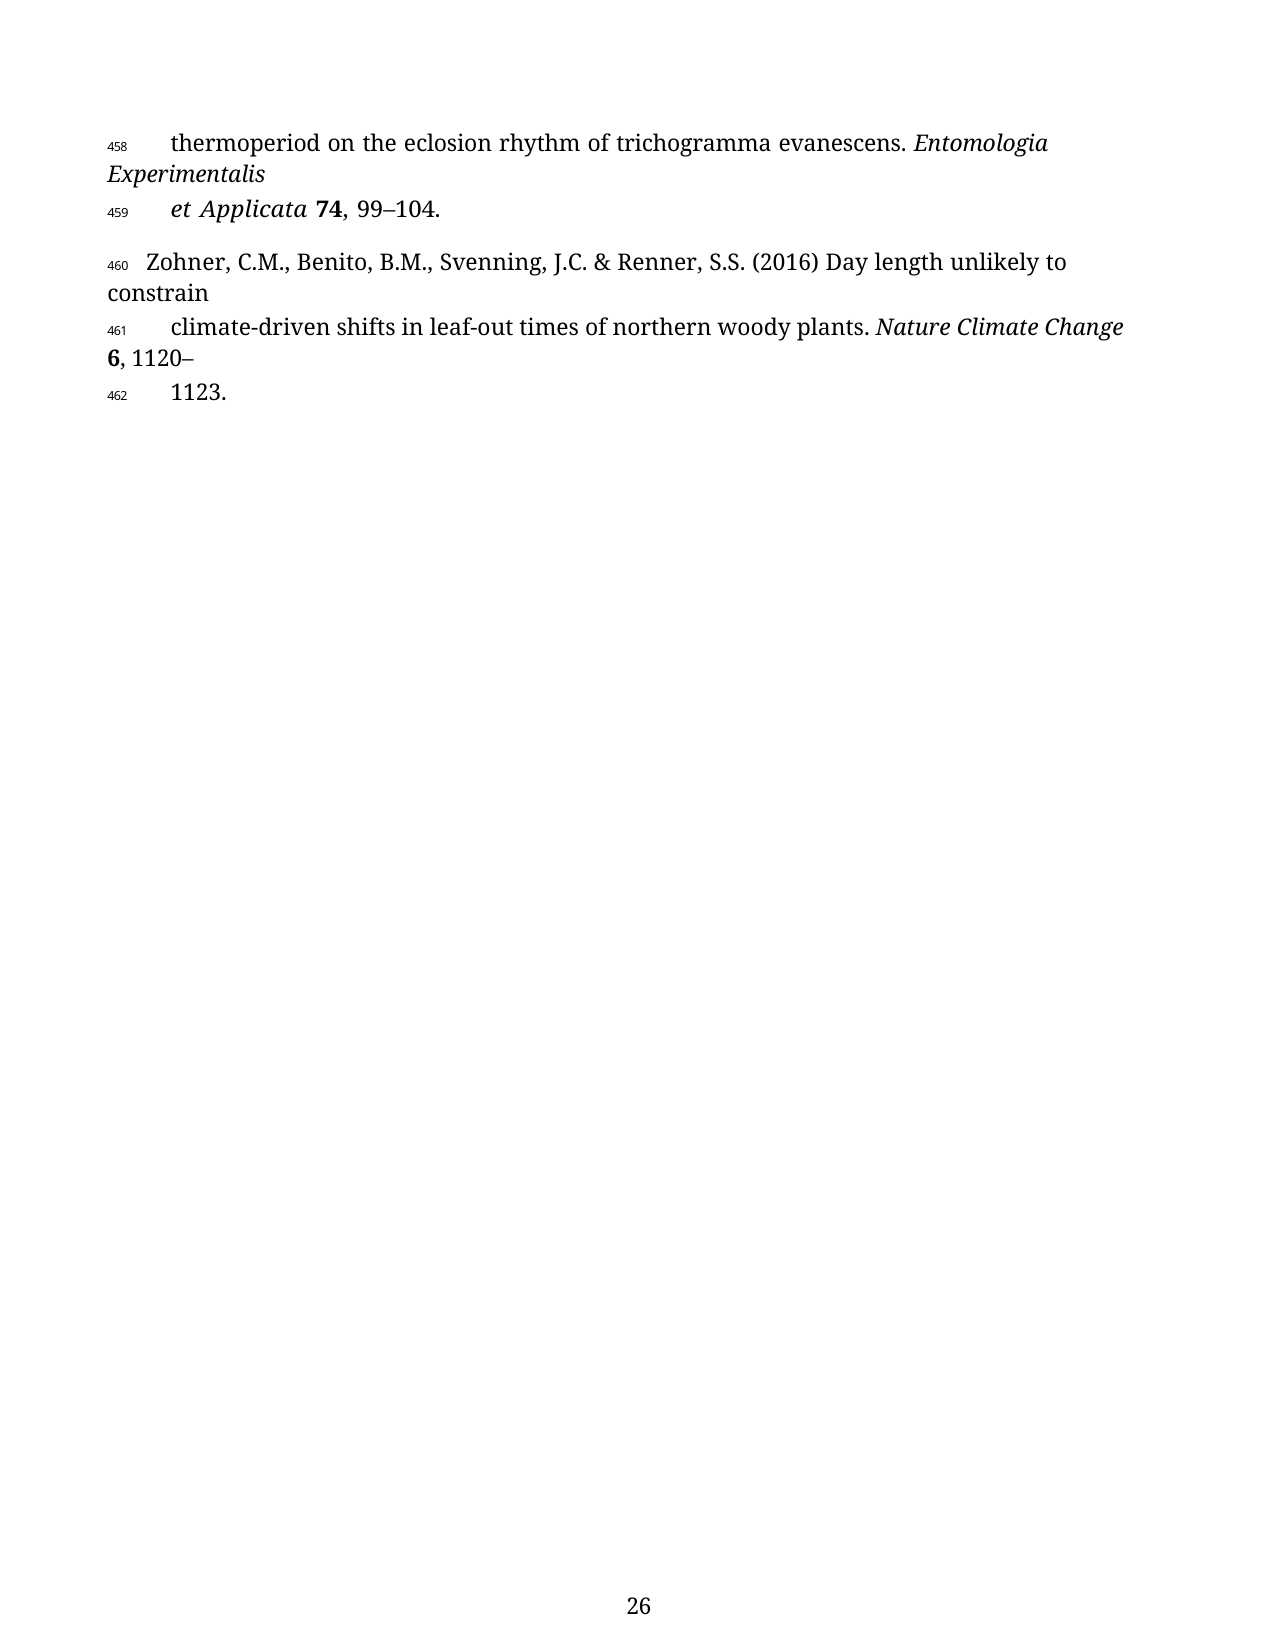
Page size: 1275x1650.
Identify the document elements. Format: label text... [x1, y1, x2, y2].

text 461 climate-driven shifts in leaf-out times of northern woody plants. Nature Climate Change 6, 1120– [107, 311, 1139, 373]
text 460 Zohner, C.M., Benito, B.M., Svenning, J.C. & Renner, S.S. (2016) Day length unlikely to constrain [107, 245, 1139, 308]
text 462 1123. [107, 376, 1139, 407]
text 459 et Applicata 74, 99–104. [107, 192, 1139, 224]
text 458 thermoperiod on the eclosion rhythm of trichogramma evanescens. Entomologia Experimentalis [107, 127, 1139, 189]
